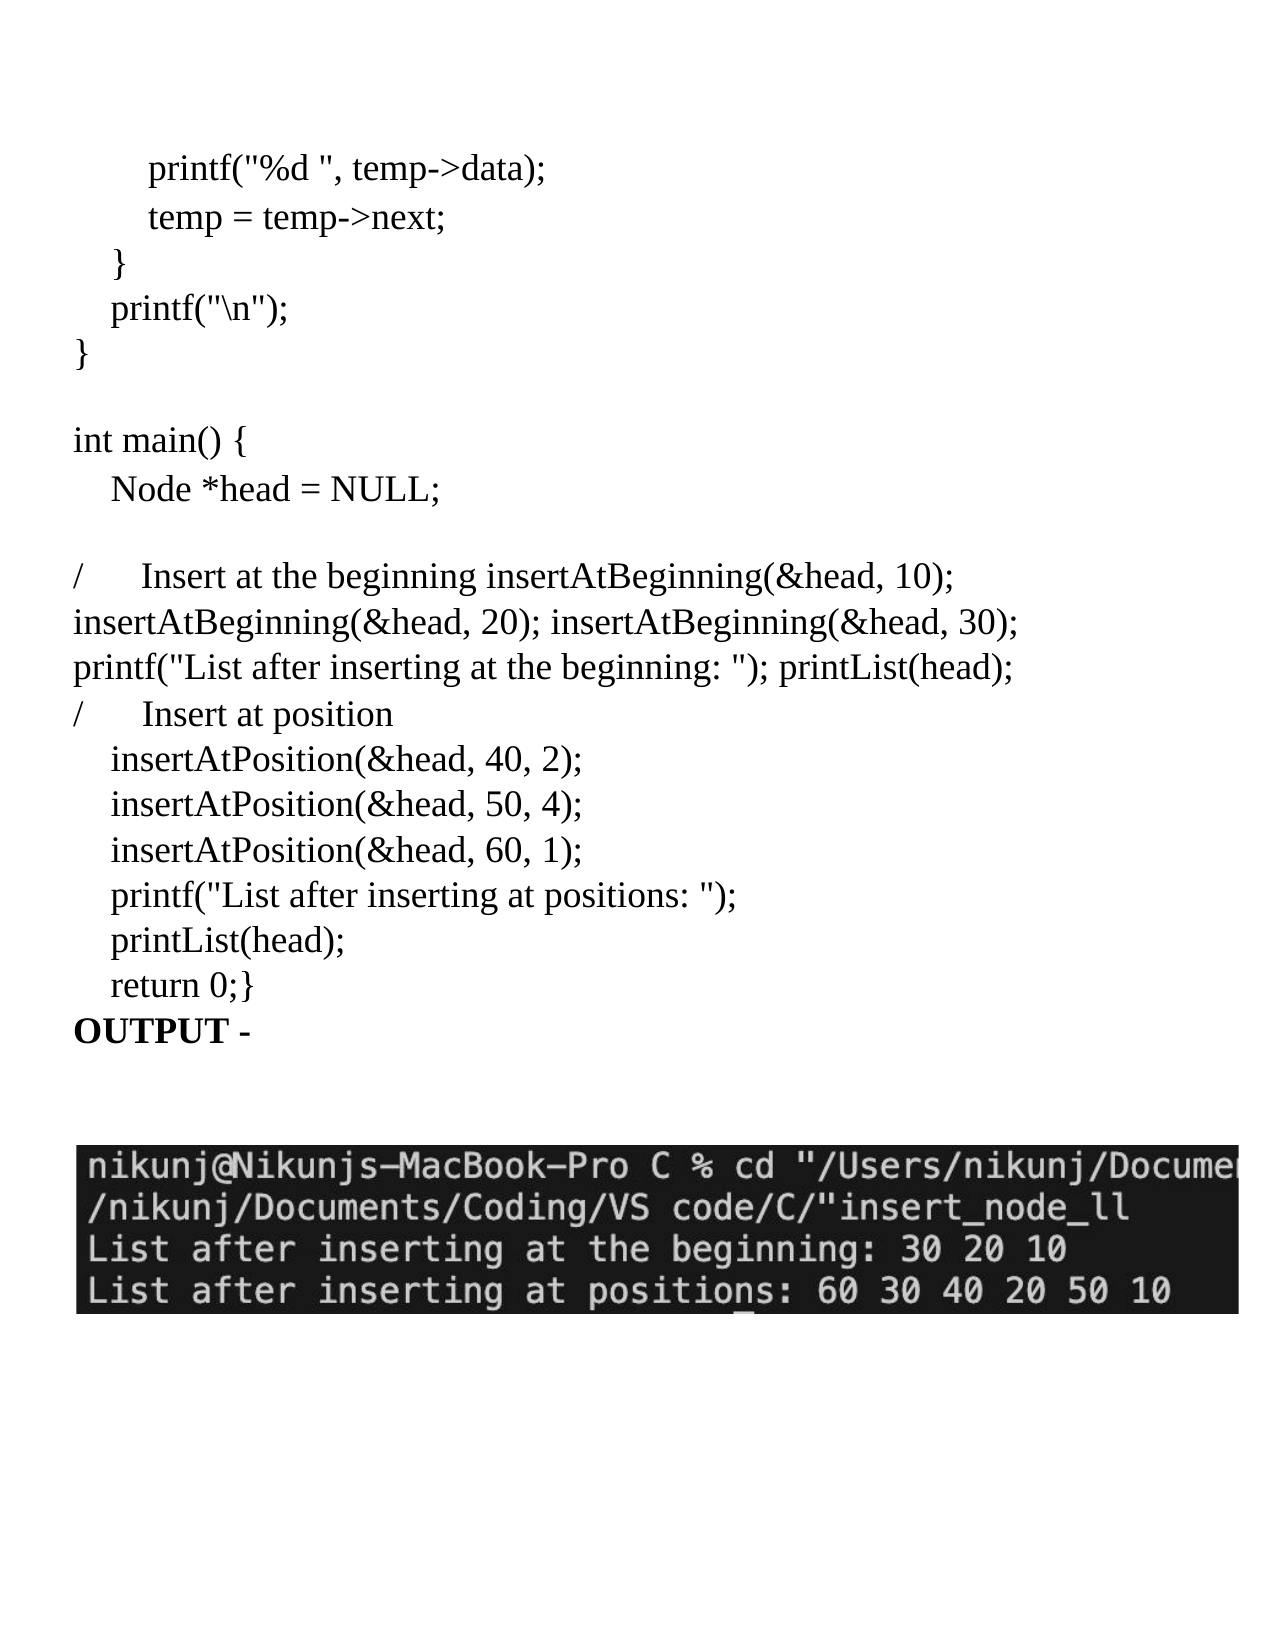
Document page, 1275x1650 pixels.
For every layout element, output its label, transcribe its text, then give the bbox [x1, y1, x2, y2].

text printf("List after inserting at positions: "); [110, 872, 1125, 915]
text printList(head); [110, 918, 1125, 961]
text insertAtPosition(&head, 50, 4); [110, 782, 1125, 825]
text return 0;} [110, 963, 1125, 1006]
text } [110, 240, 1125, 283]
text printf("%d ", temp->data); [148, 146, 1125, 189]
text temp = temp->next; [148, 195, 1125, 238]
text Node *head = NULL; [110, 467, 1125, 510]
list Insert at position [73, 691, 1125, 734]
text OUTPUT - [73, 1008, 1125, 1051]
text printf("\n"); [110, 285, 1125, 328]
text insertAtPosition(&head, 40, 2); [110, 736, 1125, 779]
picture [76, 1145, 1239, 1314]
list Insert at the beginning insertAtBeginning(&head, 10); insertAtBeginning(&head, 20); insertAtBeginning(&head, 30); printf("List after inserting at the beginning: "); printList(head); [73, 553, 1125, 688]
text int main() { [73, 418, 1125, 461]
text insertAtPosition(&head, 60, 1); [110, 827, 1125, 870]
text } [73, 331, 1125, 374]
